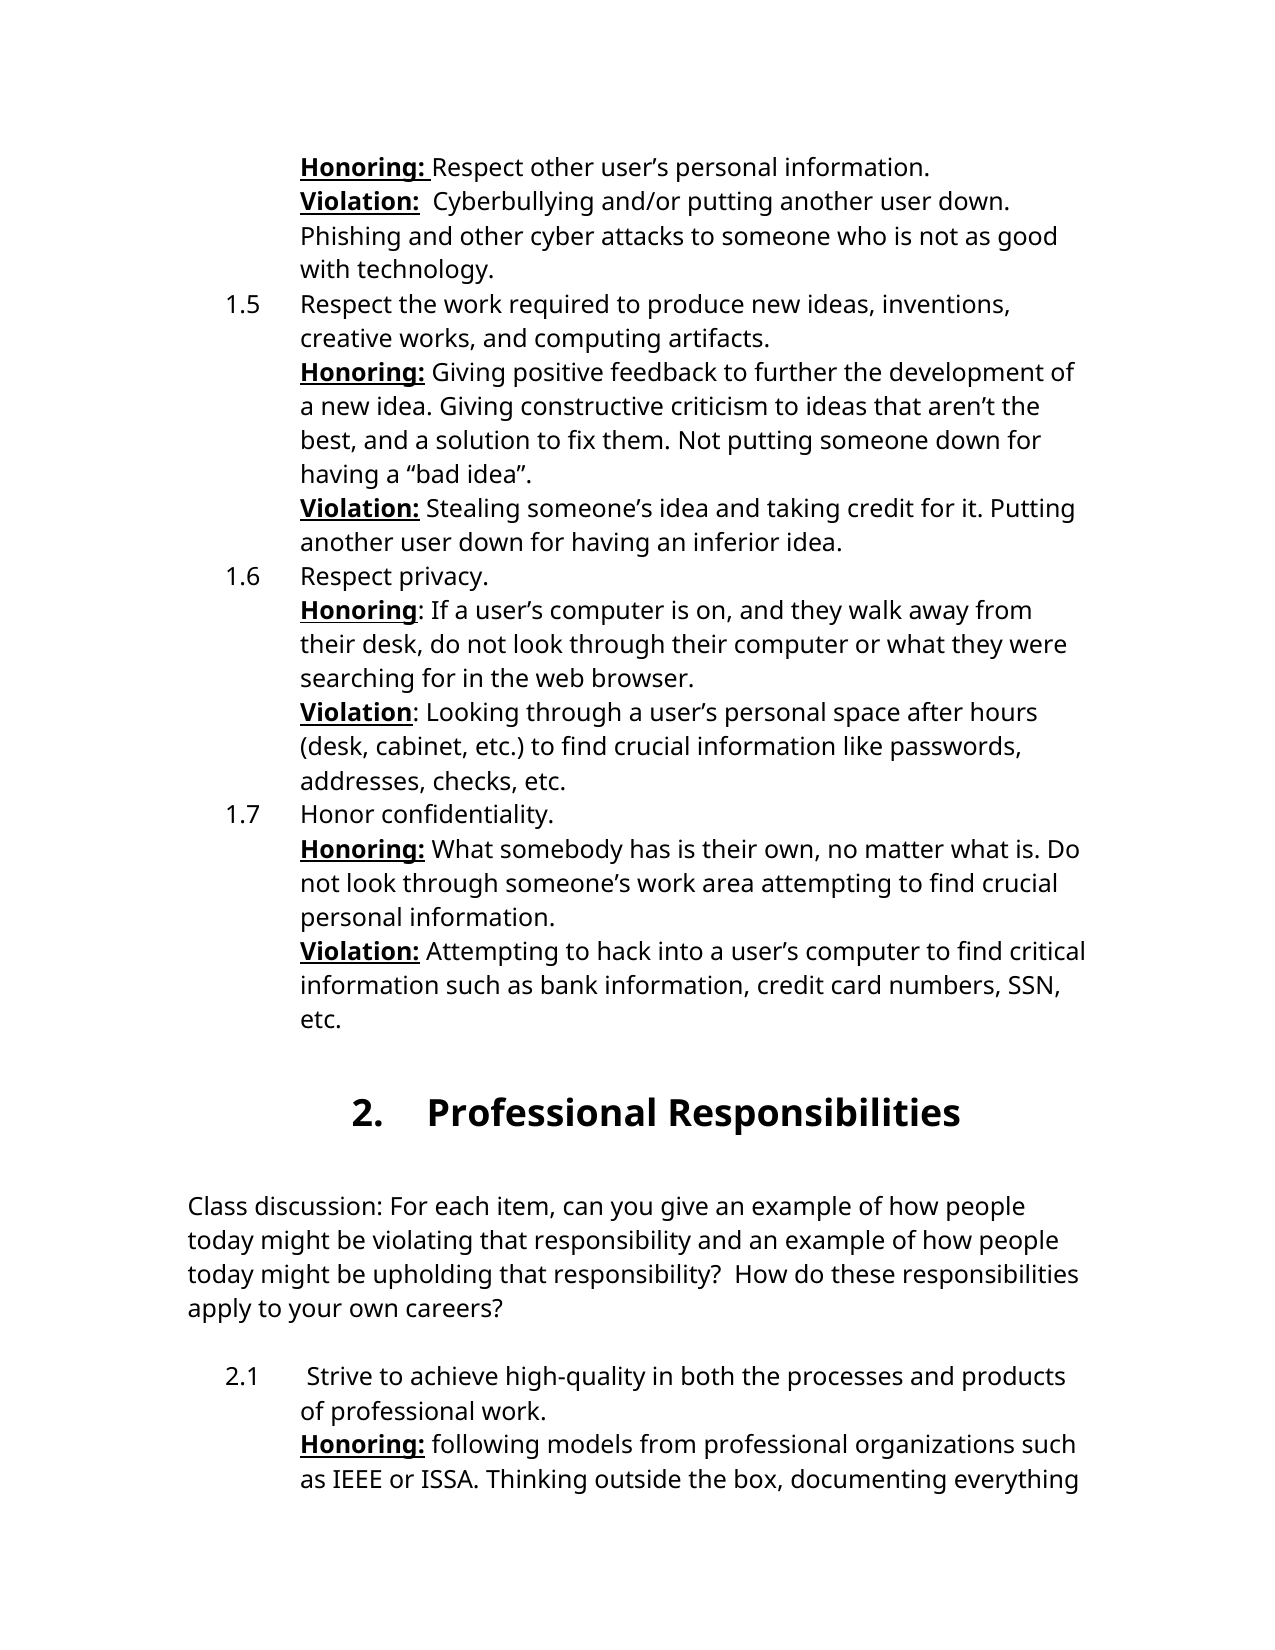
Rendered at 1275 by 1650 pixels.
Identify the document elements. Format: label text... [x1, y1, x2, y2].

text Honoring: If a user’s computer is on, and they walk away from their desk, do not look through their computer or what they were searching for in the web browser. [300, 593, 1087, 695]
text Violation: Stealing someone’s idea and taking credit for it. Putting another user down for having an inferior idea. [300, 491, 1087, 559]
list Honor confidentiality. [225, 797, 1087, 831]
text Honoring: What somebody has is their own, no matter what is. Do not look through someone’s work area attempting to find crucial personal information. [300, 831, 1087, 933]
text Violation: Cyberbullying and/or putting another user down. Phishing and other cyber attacks to someone who is not as good with technology. [300, 184, 1087, 286]
text Violation: Attempting to hack into a user’s computer to find critical information such as bank information, credit card numbers, SSN, etc. [300, 933, 1087, 1036]
list Respect the work required to produce new ideas, inventions, creative works, and computing artifacts. [225, 286, 1087, 354]
text Honoring: Respect other user’s personal information. [300, 150, 1087, 184]
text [300, 1427, 1087, 1495]
text Class discussion: For each item, can you give an example of how people today might be violating that responsibility and an example of how people today might be upholding that responsibility? How do these responsibilities apply to your own careers? [187, 1189, 1087, 1325]
text Violation: Looking through a user’s personal space after hours (desk, cabinet, etc.) to find crucial information like passwords, addresses, checks, etc. [300, 695, 1087, 797]
list Professional Responsibilities [225, 1087, 1087, 1138]
text Honoring: Giving positive feedback to further the development of a new idea. Giving constructive criticism to ideas that aren’t the best, and a solution to fix them. Not putting someone down for having a “bad idea”. [300, 354, 1087, 491]
list Respect privacy. [225, 559, 1087, 593]
list Strive to achieve high-quality in both the processes and products of professional work. [225, 1359, 1087, 1427]
